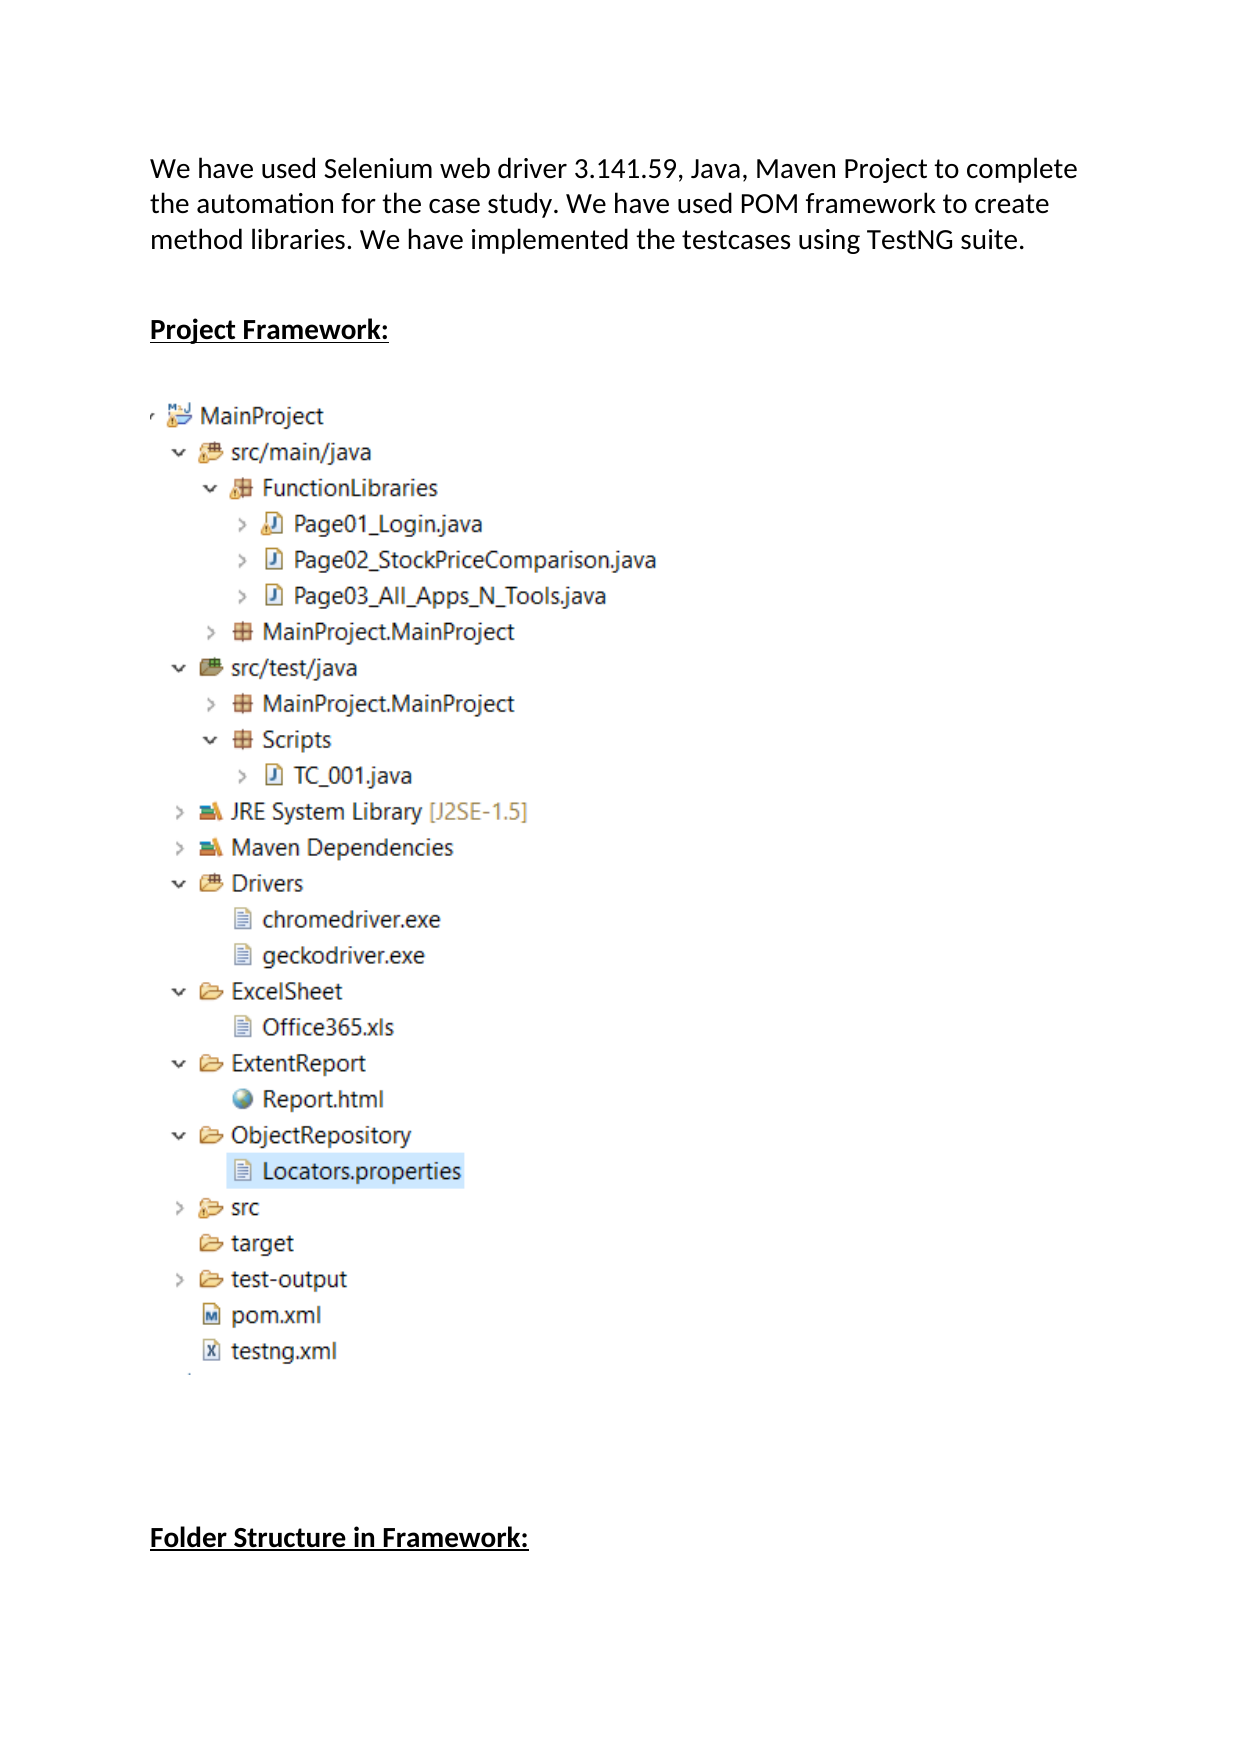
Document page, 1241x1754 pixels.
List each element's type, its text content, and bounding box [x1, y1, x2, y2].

text Folder Structure in Framework: [150, 1519, 1090, 1554]
text We have used Selenium web driver 3.141.59, Java, Maven Project to complete the automation for the case study. We have used POM framework to create method libraries. We have implemented the testcases using TestNG suite. [150, 150, 1090, 257]
picture [150, 401, 750, 1375]
text Project Framework: [150, 311, 1090, 347]
